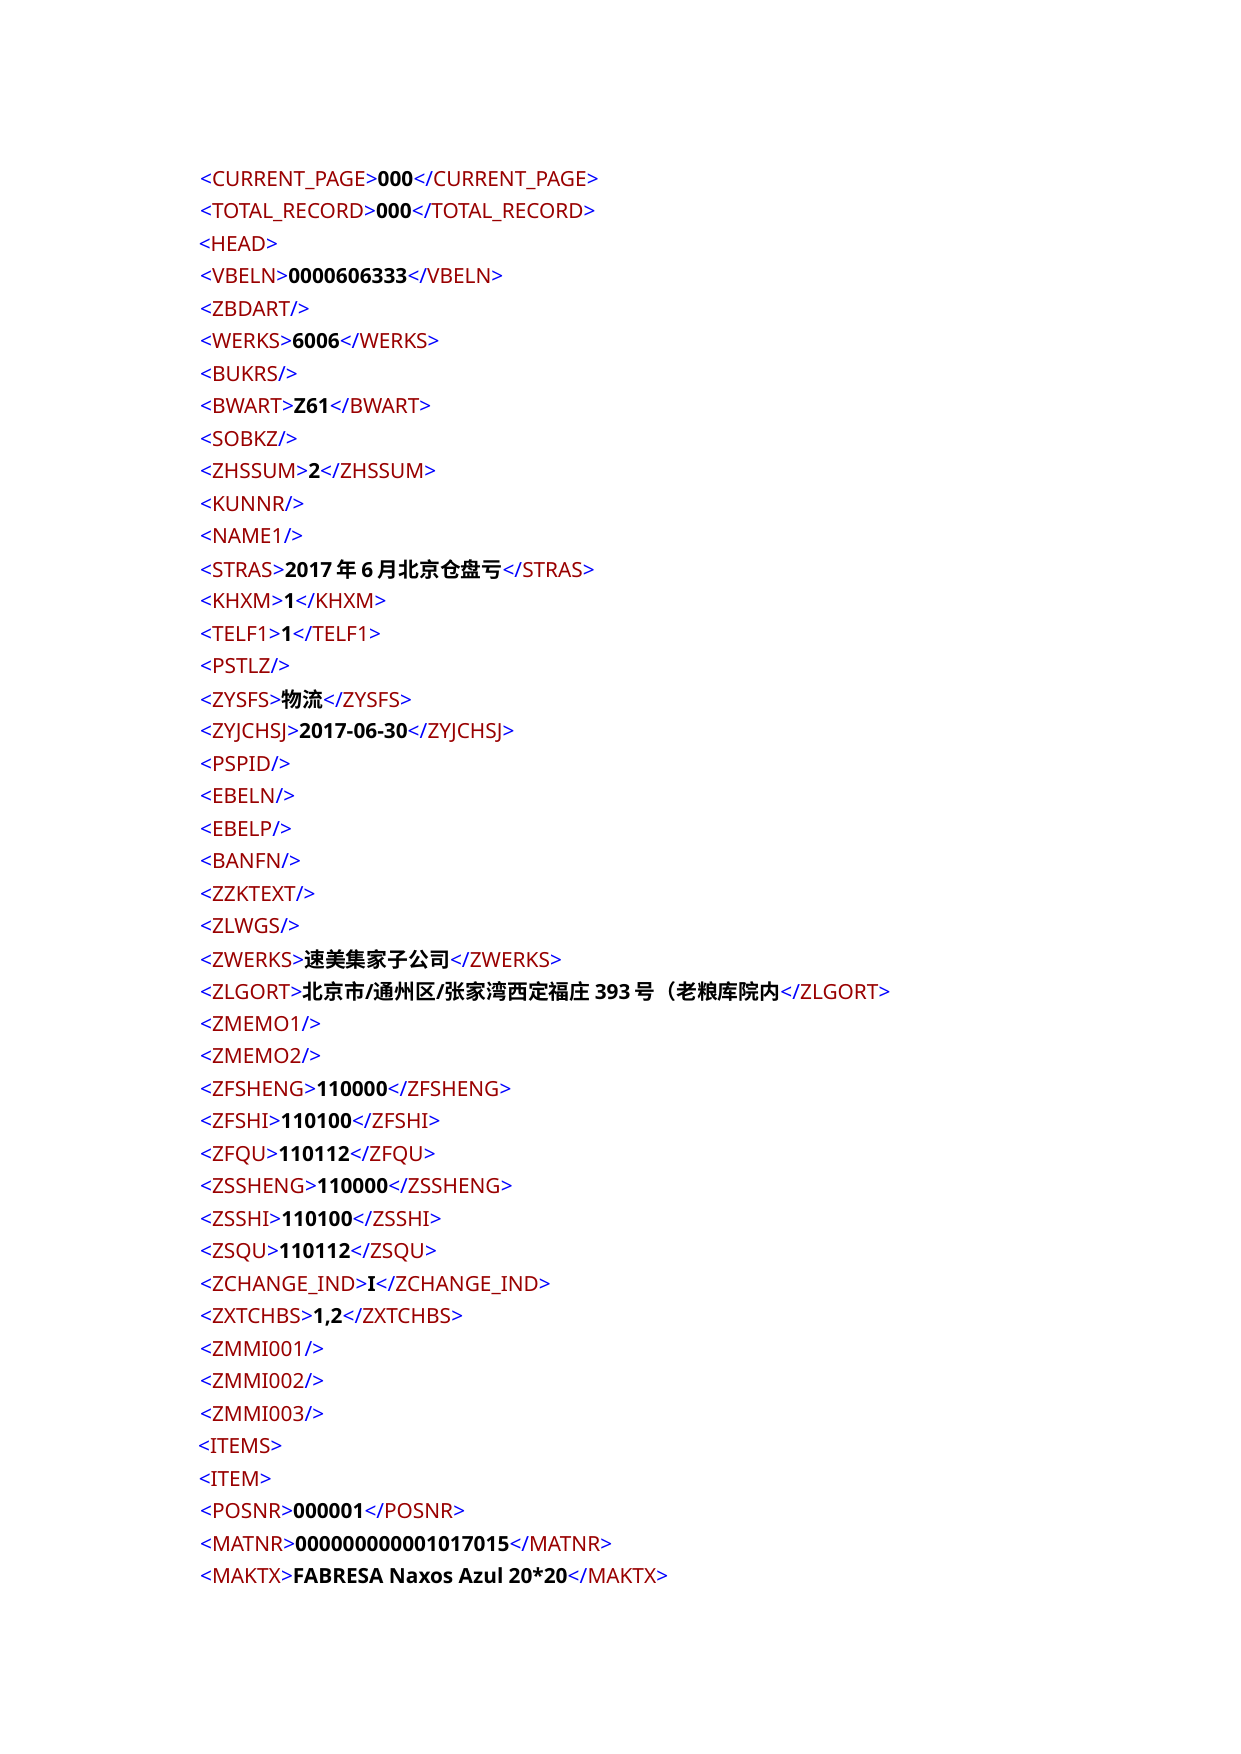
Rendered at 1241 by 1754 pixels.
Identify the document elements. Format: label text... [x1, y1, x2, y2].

text <KUNNR/> [187, 487, 1053, 519]
text <ZWERKS>速美集家子公司</ZWERKS> [187, 942, 1053, 974]
text <ZMEMO1/> [187, 1007, 1053, 1039]
text <EBELP/> [187, 812, 1053, 844]
text <KHXM>1</KHXM> [187, 584, 1053, 617]
text <VBELN>0000606333</VBELN> [187, 259, 1053, 292]
text <PSTLZ/> [187, 649, 1053, 682]
text <STRAS>2017年6月北京仓盘亏</STRAS> [187, 552, 1053, 584]
text <NAME1/> [187, 519, 1053, 552]
text <ZSSHI>110100</ZSSHI> [187, 1202, 1053, 1234]
text <ZXTCHBS>1,2</ZXTCHBS> [187, 1299, 1053, 1332]
text <ZZKTEXT/> [187, 877, 1053, 909]
text <TOTAL_RECORD>000</TOTAL_RECORD> [187, 194, 1053, 227]
text <ZCHANGE_IND>I</ZCHANGE_IND> [187, 1267, 1053, 1299]
text <BWART>Z61</BWART> [187, 389, 1053, 422]
text <EBELN/> [187, 779, 1053, 812]
text <ZFQU>110112</ZFQU> [187, 1137, 1053, 1169]
text <ITEMS> [187, 1429, 1053, 1462]
text <BUKRS/> [187, 357, 1053, 389]
text <WERKS>6006</WERKS> [187, 324, 1053, 357]
text <ZFSHENG>110000</ZFSHENG> [187, 1072, 1053, 1104]
text <TELF1>1</TELF1> [187, 617, 1053, 649]
text <ZMEMO2/> [187, 1039, 1053, 1072]
text <MATNR>000000000001017015</MATNR> [187, 1527, 1053, 1559]
text <ZSQU>110112</ZSQU> [187, 1234, 1053, 1267]
text <ZYJCHSJ>2017-06-30</ZYJCHSJ> [187, 714, 1053, 747]
text <ZHSSUM>2</ZHSSUM> [187, 454, 1053, 487]
text <BANFN/> [187, 844, 1053, 877]
text <ZFSHI>110100</ZFSHI> [187, 1104, 1053, 1137]
text <ZMMI003/> [187, 1397, 1053, 1429]
text <PSPID/> [187, 747, 1053, 779]
text <ZLGORT>北京市/通州区/张家湾西定福庄393号（老粮库院内</ZLGORT> [187, 974, 1053, 1007]
text <SOBKZ/> [187, 422, 1053, 454]
text <ZMMI002/> [187, 1364, 1053, 1397]
text <ZLWGS/> [187, 909, 1053, 942]
text <ZMMI001/> [187, 1332, 1053, 1364]
text <ZSSHENG>110000</ZSSHENG> [187, 1169, 1053, 1202]
text <POSNR>000001</POSNR> [187, 1494, 1053, 1527]
text <ITEM> [187, 1462, 1053, 1494]
text <CURRENT_PAGE>000</CURRENT_PAGE> [187, 162, 1053, 194]
text <ZBDART/> [187, 292, 1053, 324]
text <ZYSFS>物流</ZYSFS> [187, 682, 1053, 714]
text <MAKTX>FABRESA Naxos Azul 20*20</MAKTX> [187, 1559, 1053, 1592]
text <HEAD> [187, 227, 1053, 259]
